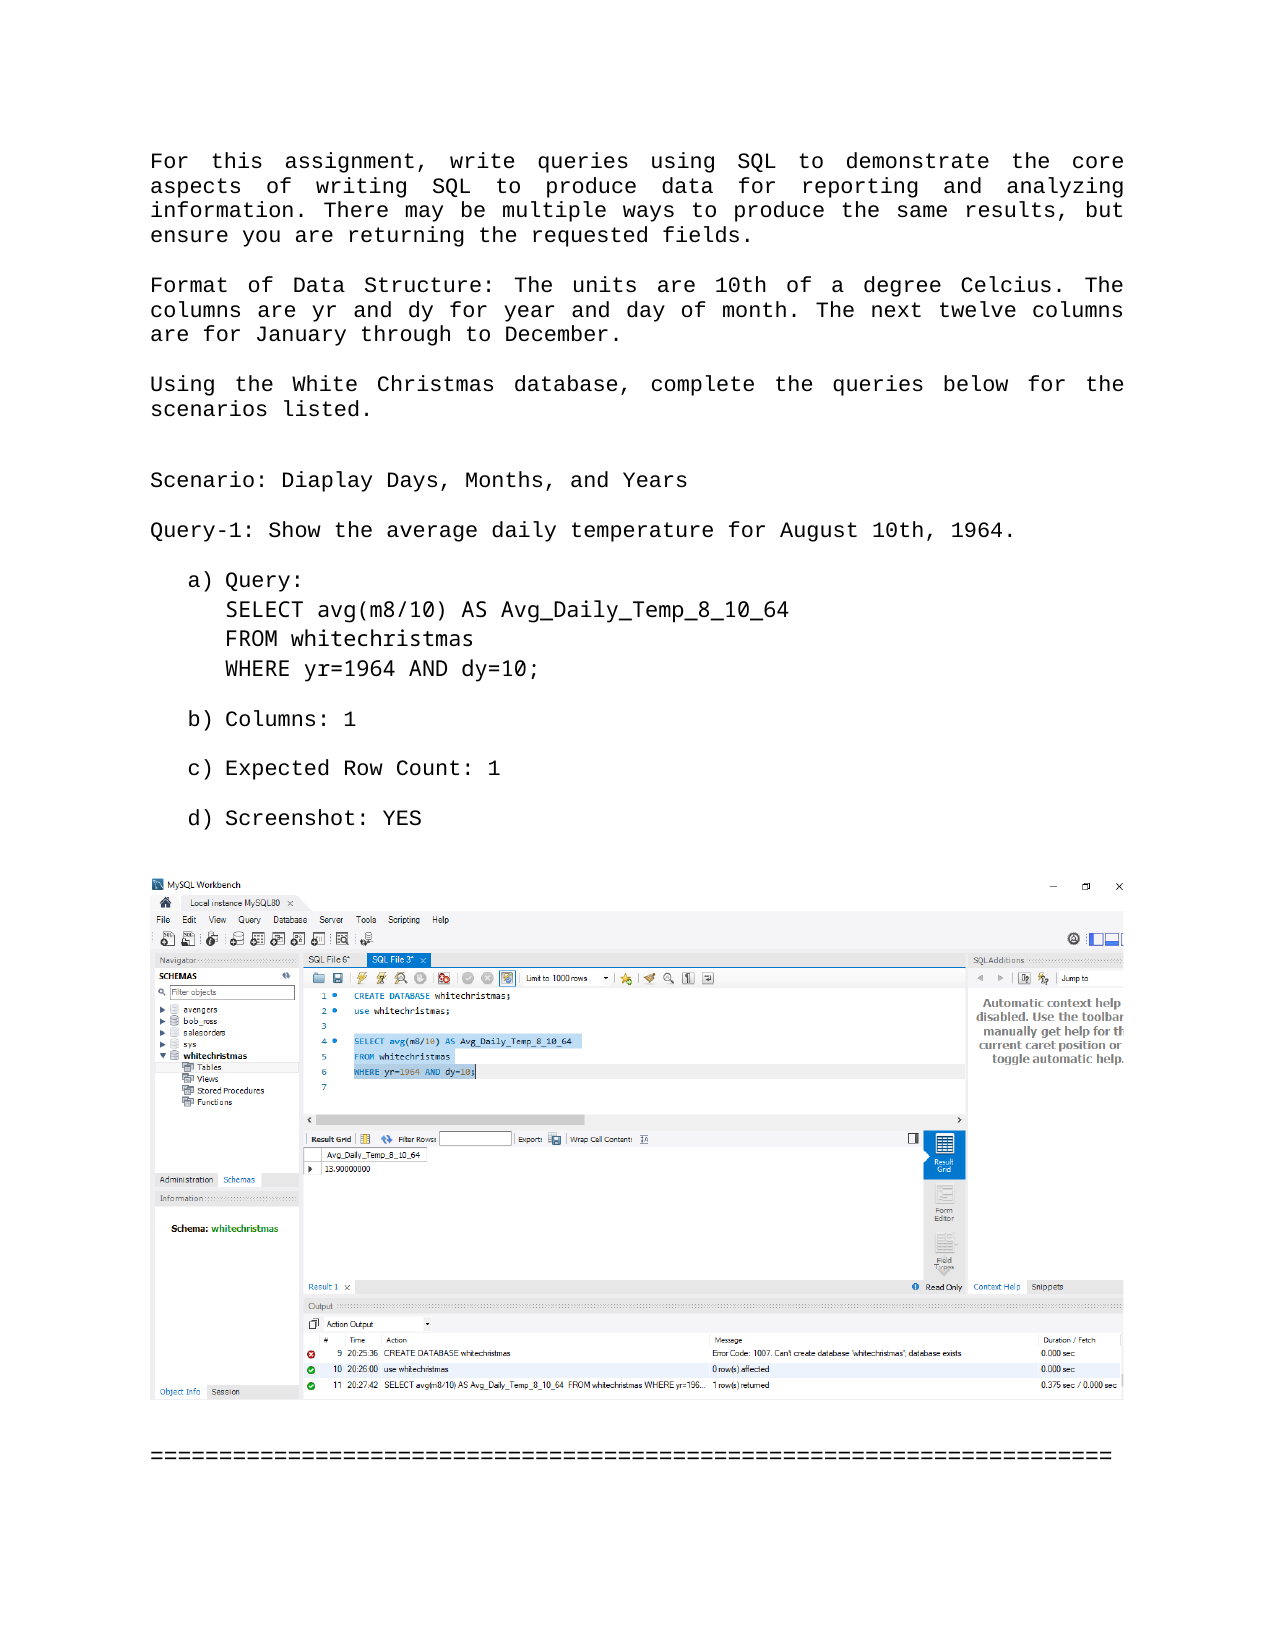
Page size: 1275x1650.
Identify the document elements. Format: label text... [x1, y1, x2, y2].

text Scenario: Diaplay Days, Months, and Years [150, 469, 1125, 494]
picture [150, 876, 1124, 1400]
list Expected Row Count: 1 [187, 757, 1125, 782]
list Columns: 1 [187, 708, 1125, 732]
text FROM whitechristmas [225, 623, 1125, 653]
text Using the White Christmas database, complete the queries below for the scenarios listed. [150, 373, 1125, 423]
text Format of Data Structure: The units are 10th of a degree Celcius. The columns are yr and dy for year and day of month. The next twelve columns are for January through to December. [150, 274, 1125, 348]
text For this assignment, write queries using SQL to demonstrate the core aspects of writing SQL to produce data for reporting and analyzing information. There may be multiple ways to produce the same results, but ensure you are returning the requested fields. [150, 150, 1125, 249]
list Query: [187, 569, 1125, 593]
text ====================================================================== [150, 1444, 1125, 1470]
text SELECT avg(m8/10) AS Avg_Daily_Temp_8_10_64 [225, 593, 1125, 623]
list Screenshot: YES [187, 807, 1125, 832]
text WHERE yr=1964 AND dy=10; [225, 653, 1125, 683]
text Query-1: Show the average daily temperature for August 10th, 1964. [150, 519, 1125, 544]
